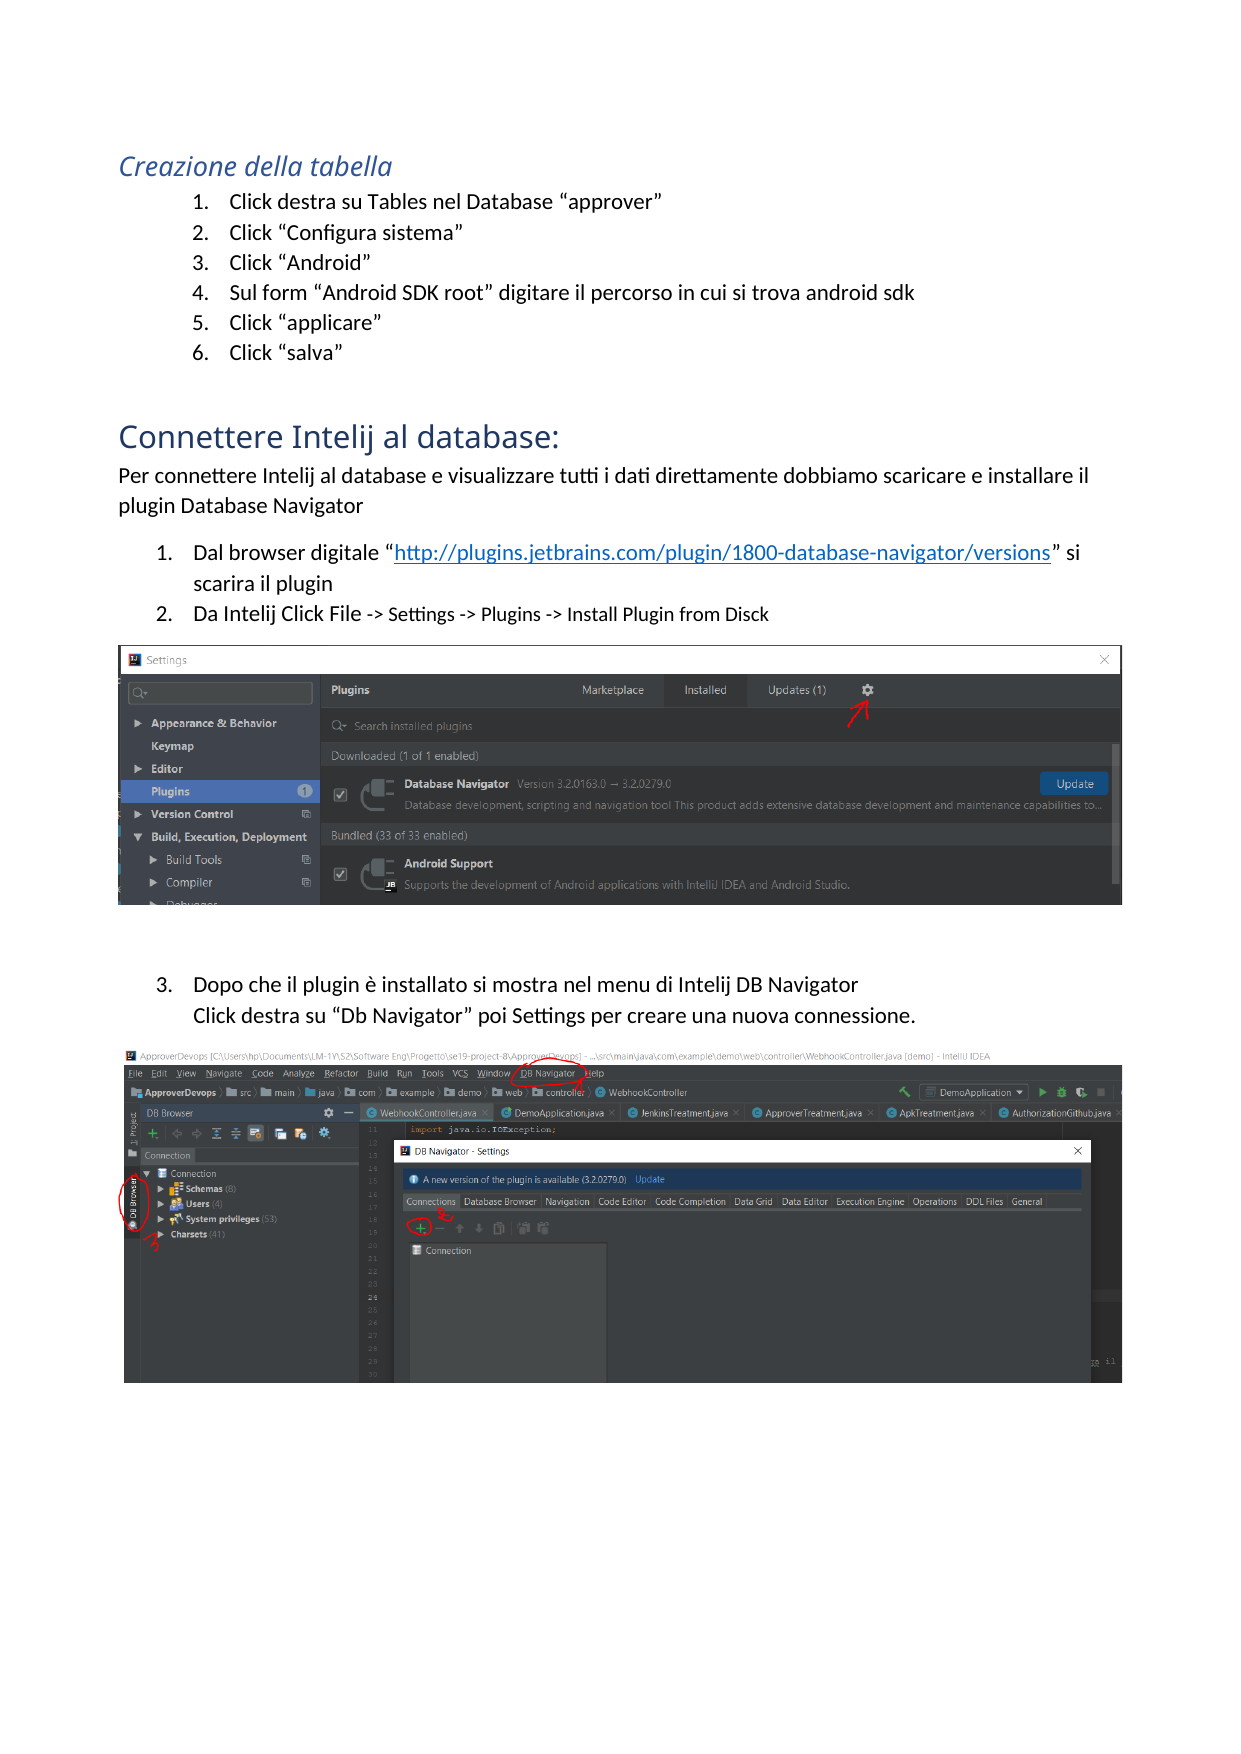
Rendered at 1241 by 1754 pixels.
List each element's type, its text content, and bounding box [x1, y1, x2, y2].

list Dal browser digitale “http://plugins.jetbrains.com/plugin/1800-database-navigator/versions” si scarira il plugin [156, 538, 1122, 597]
list Click destra su “Db Navigator” poi Settings per creare una nuova connessione. [193, 1001, 1122, 1029]
list Da Intelij Click File -> Settings -> Plugins -> Install Plugin from Disck [156, 599, 1122, 627]
subtitle Connettere Intelij al database: [118, 416, 1122, 458]
list Click “Configura sistema” [192, 218, 1122, 246]
list Sul form “Android SDK root” digitare il percorso in cui si trova android sdk [192, 278, 1122, 306]
list Click “applicare” [192, 308, 1122, 336]
subtitle Creazione della tabella [118, 148, 1122, 184]
list Dopo che il plugin è installato si mostra nel menu di Intelij DB Navigator [156, 971, 1122, 999]
list Click destra su Tables nel Database “approver” [192, 187, 1122, 215]
text Per connettere Intelij al database e visualizzare tutti i dati direttamente dobbiamo scaricare e installare il plugin Database Navigator [118, 461, 1122, 520]
list Click “salva” [192, 338, 1122, 366]
picture [118, 645, 1123, 905]
picture [118, 1047, 1123, 1383]
list Click “Android” [192, 248, 1122, 276]
